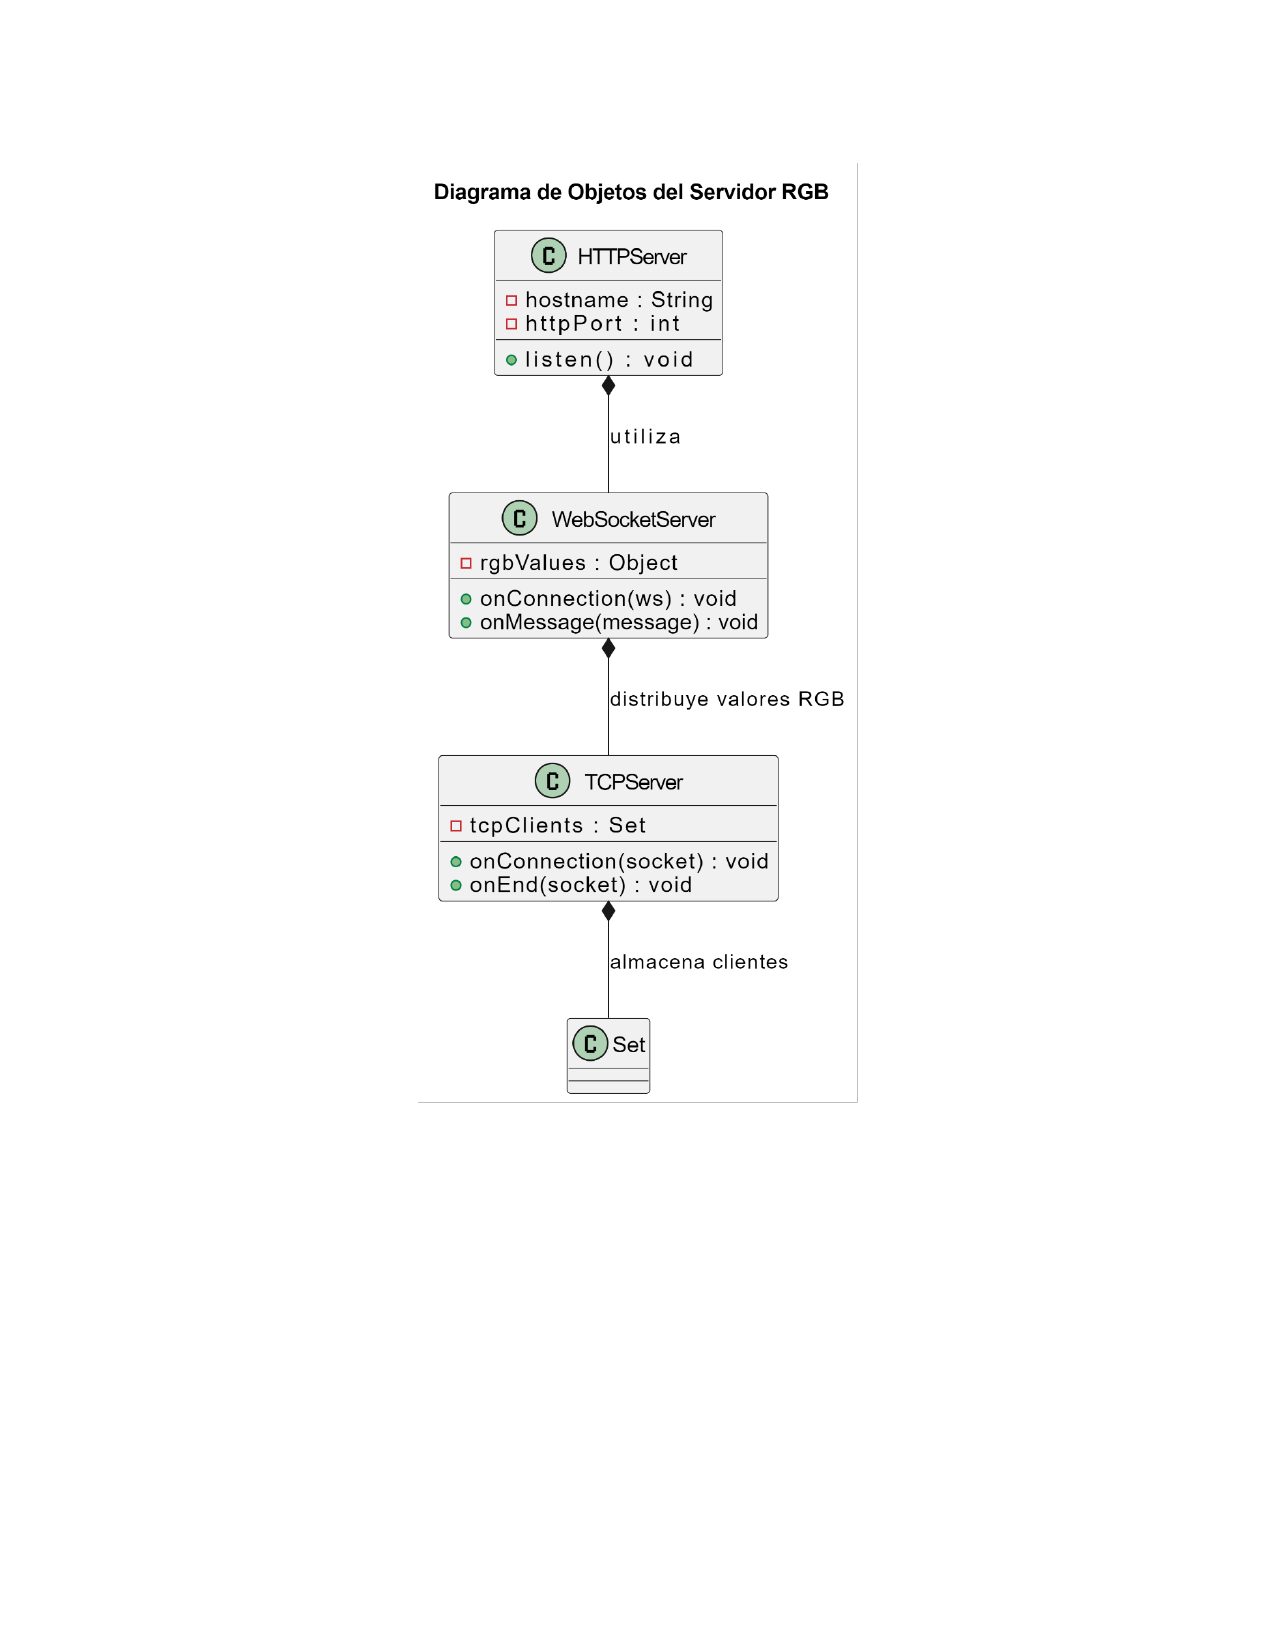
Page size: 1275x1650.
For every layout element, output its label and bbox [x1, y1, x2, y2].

picture [402, 147, 873, 1118]
